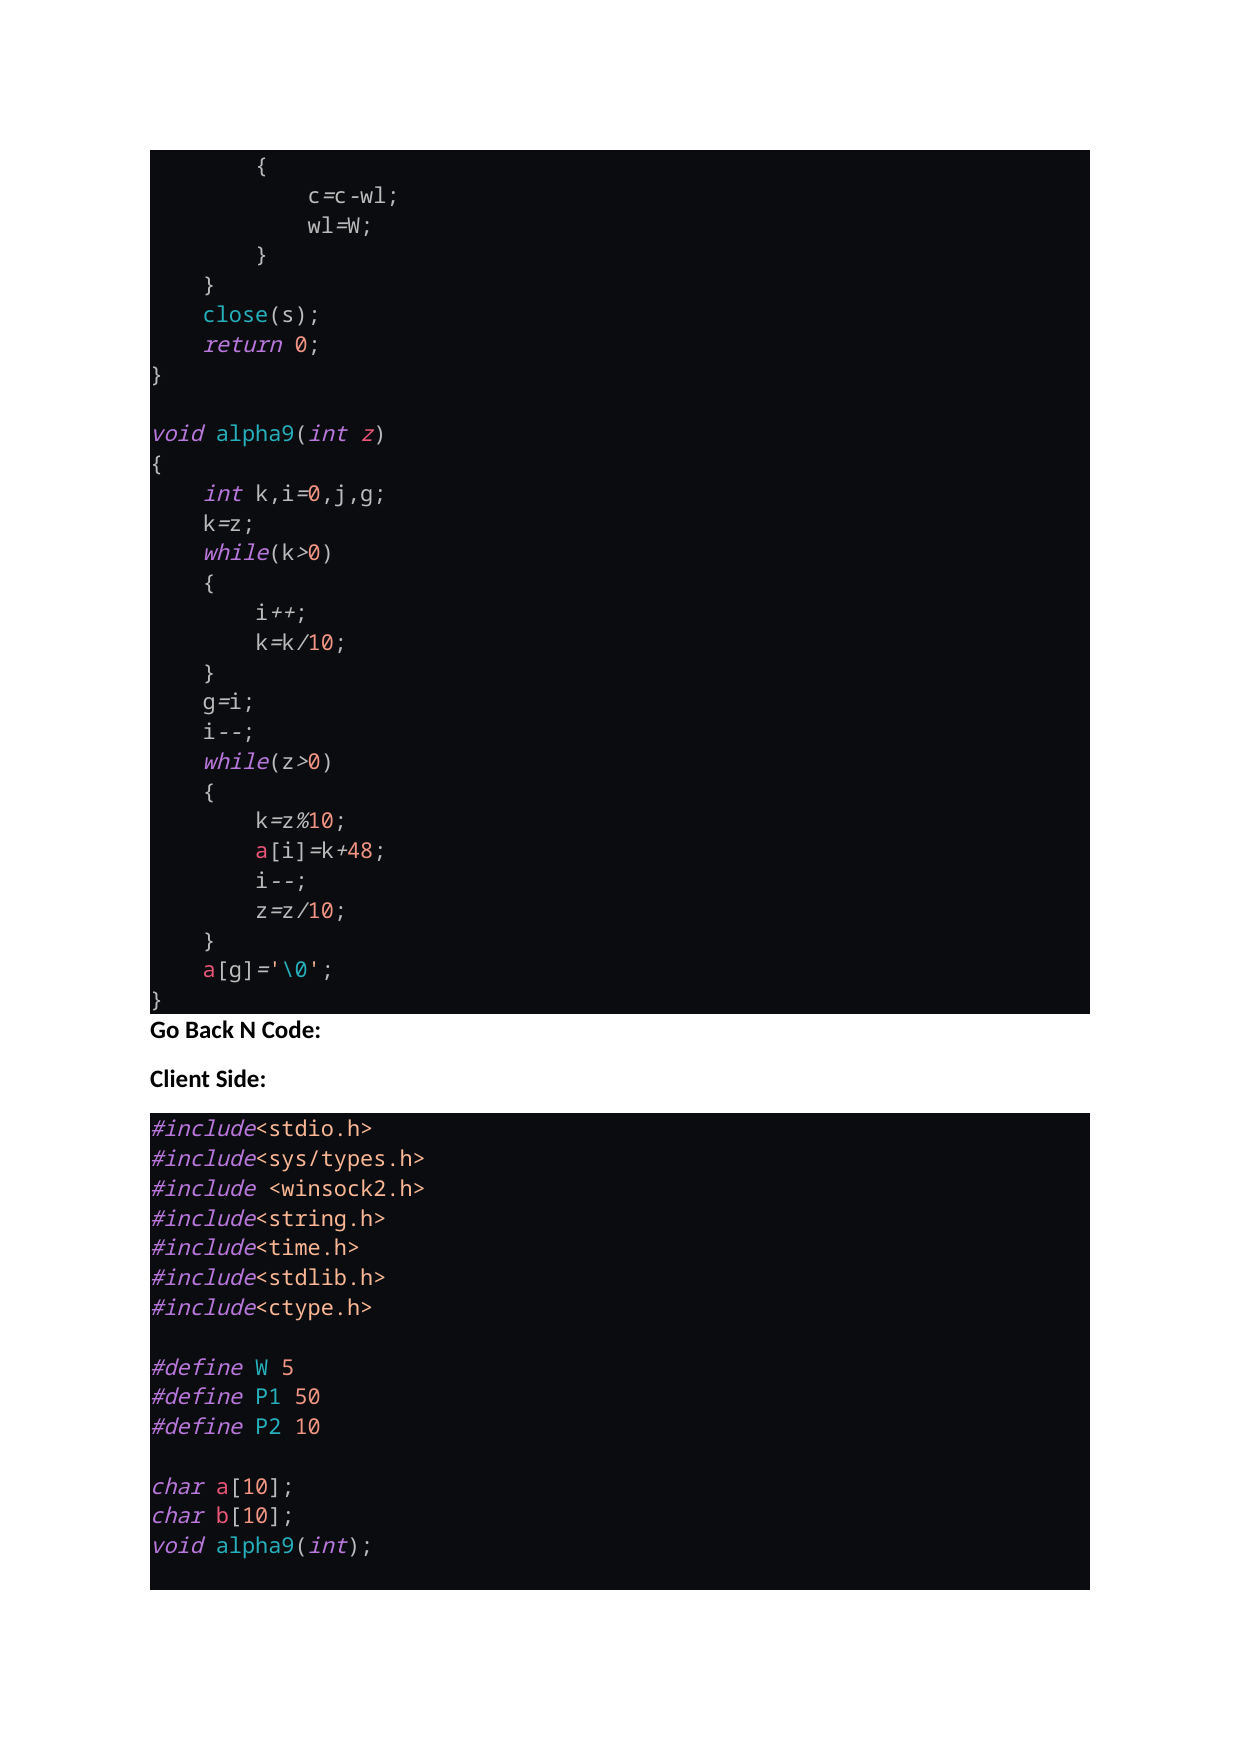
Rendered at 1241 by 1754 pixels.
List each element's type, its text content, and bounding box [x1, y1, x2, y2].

text #define P2 10 [150, 1411, 1090, 1441]
text int k,i=0,j,g; [150, 478, 1090, 507]
text a[g]='\0'; [150, 954, 1090, 984]
text } [150, 269, 1090, 299]
text } [150, 358, 1090, 388]
text close(s); [150, 299, 1090, 329]
text { [150, 150, 1090, 180]
text void alpha9(int); [150, 1530, 1090, 1560]
text a[i]=k+48; [150, 835, 1090, 865]
text } [150, 984, 1090, 1014]
text #define W 5 [150, 1351, 1090, 1381]
text #define P1 50 [150, 1381, 1090, 1411]
text Go Back N Code: [150, 1014, 1090, 1044]
text #include<ctype.h> [150, 1292, 1090, 1322]
text #include<sys/types.h> [150, 1143, 1090, 1173]
text void alpha9(int z) [150, 418, 1090, 448]
text #include <winsock2.h> [150, 1173, 1090, 1202]
text } [150, 239, 1090, 269]
text Client Side: [150, 1063, 1090, 1094]
text } [150, 924, 1090, 954]
text #include<string.h> [150, 1202, 1090, 1232]
text char b[10]; [150, 1500, 1090, 1530]
text c=c-wl; [150, 180, 1090, 209]
text { [150, 448, 1090, 478]
text } [150, 656, 1090, 686]
text i--; [150, 716, 1090, 746]
text k=z; [150, 507, 1090, 537]
text i--; [150, 865, 1090, 895]
text #include<time.h> [150, 1232, 1090, 1262]
text { [150, 776, 1090, 805]
text wl=W; [150, 209, 1090, 239]
text k=k/10; [150, 627, 1090, 656]
text #include<stdio.h> [150, 1113, 1090, 1143]
text char a[10]; [150, 1471, 1090, 1500]
text while(k>0) [150, 537, 1090, 567]
text #include<stdlib.h> [150, 1262, 1090, 1292]
text return 0; [150, 329, 1090, 358]
text { [150, 567, 1090, 597]
text z=z/10; [150, 895, 1090, 924]
text k=z%10; [150, 805, 1090, 835]
text while(z>0) [150, 746, 1090, 776]
text g=i; [150, 686, 1090, 716]
text i++; [150, 597, 1090, 627]
